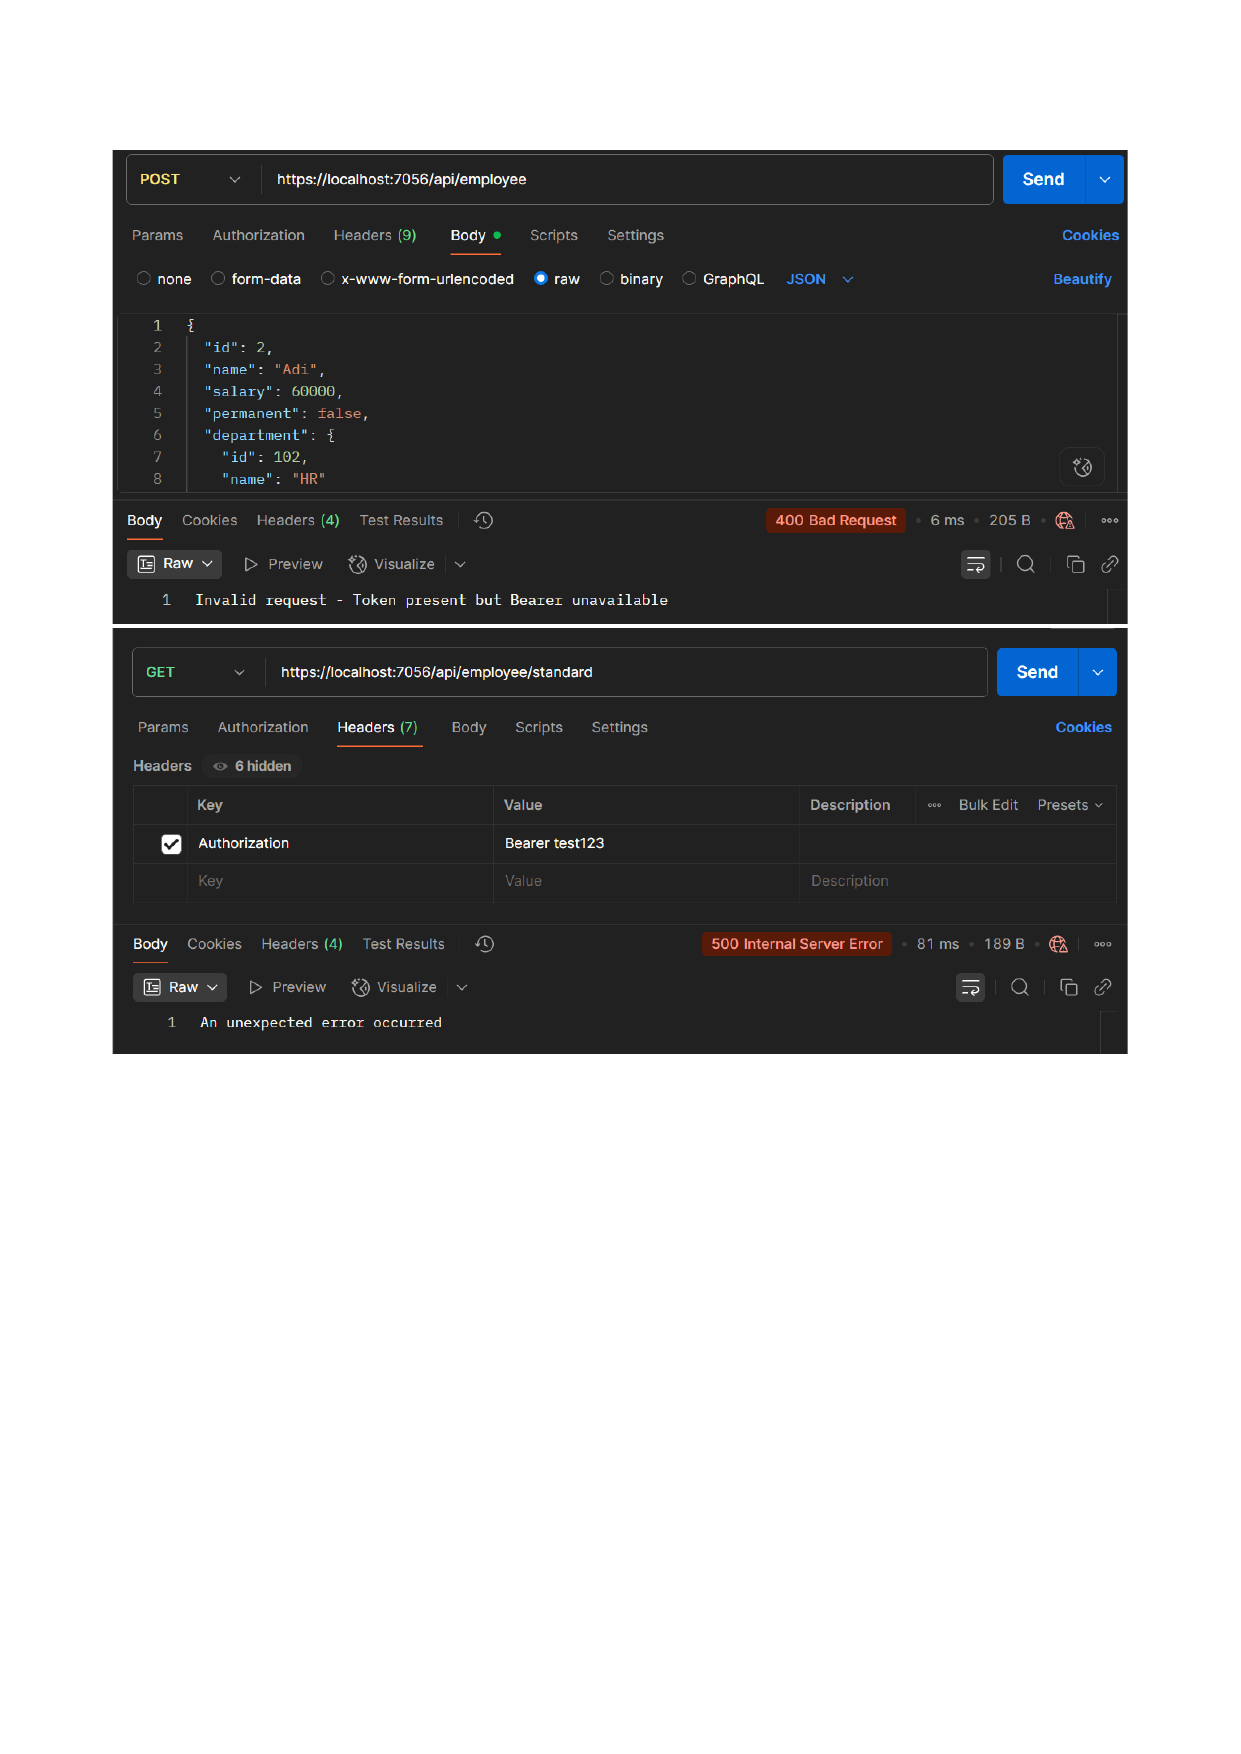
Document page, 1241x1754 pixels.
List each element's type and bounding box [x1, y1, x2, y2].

picture [112, 628, 1128, 1054]
picture [112, 150, 1128, 624]
